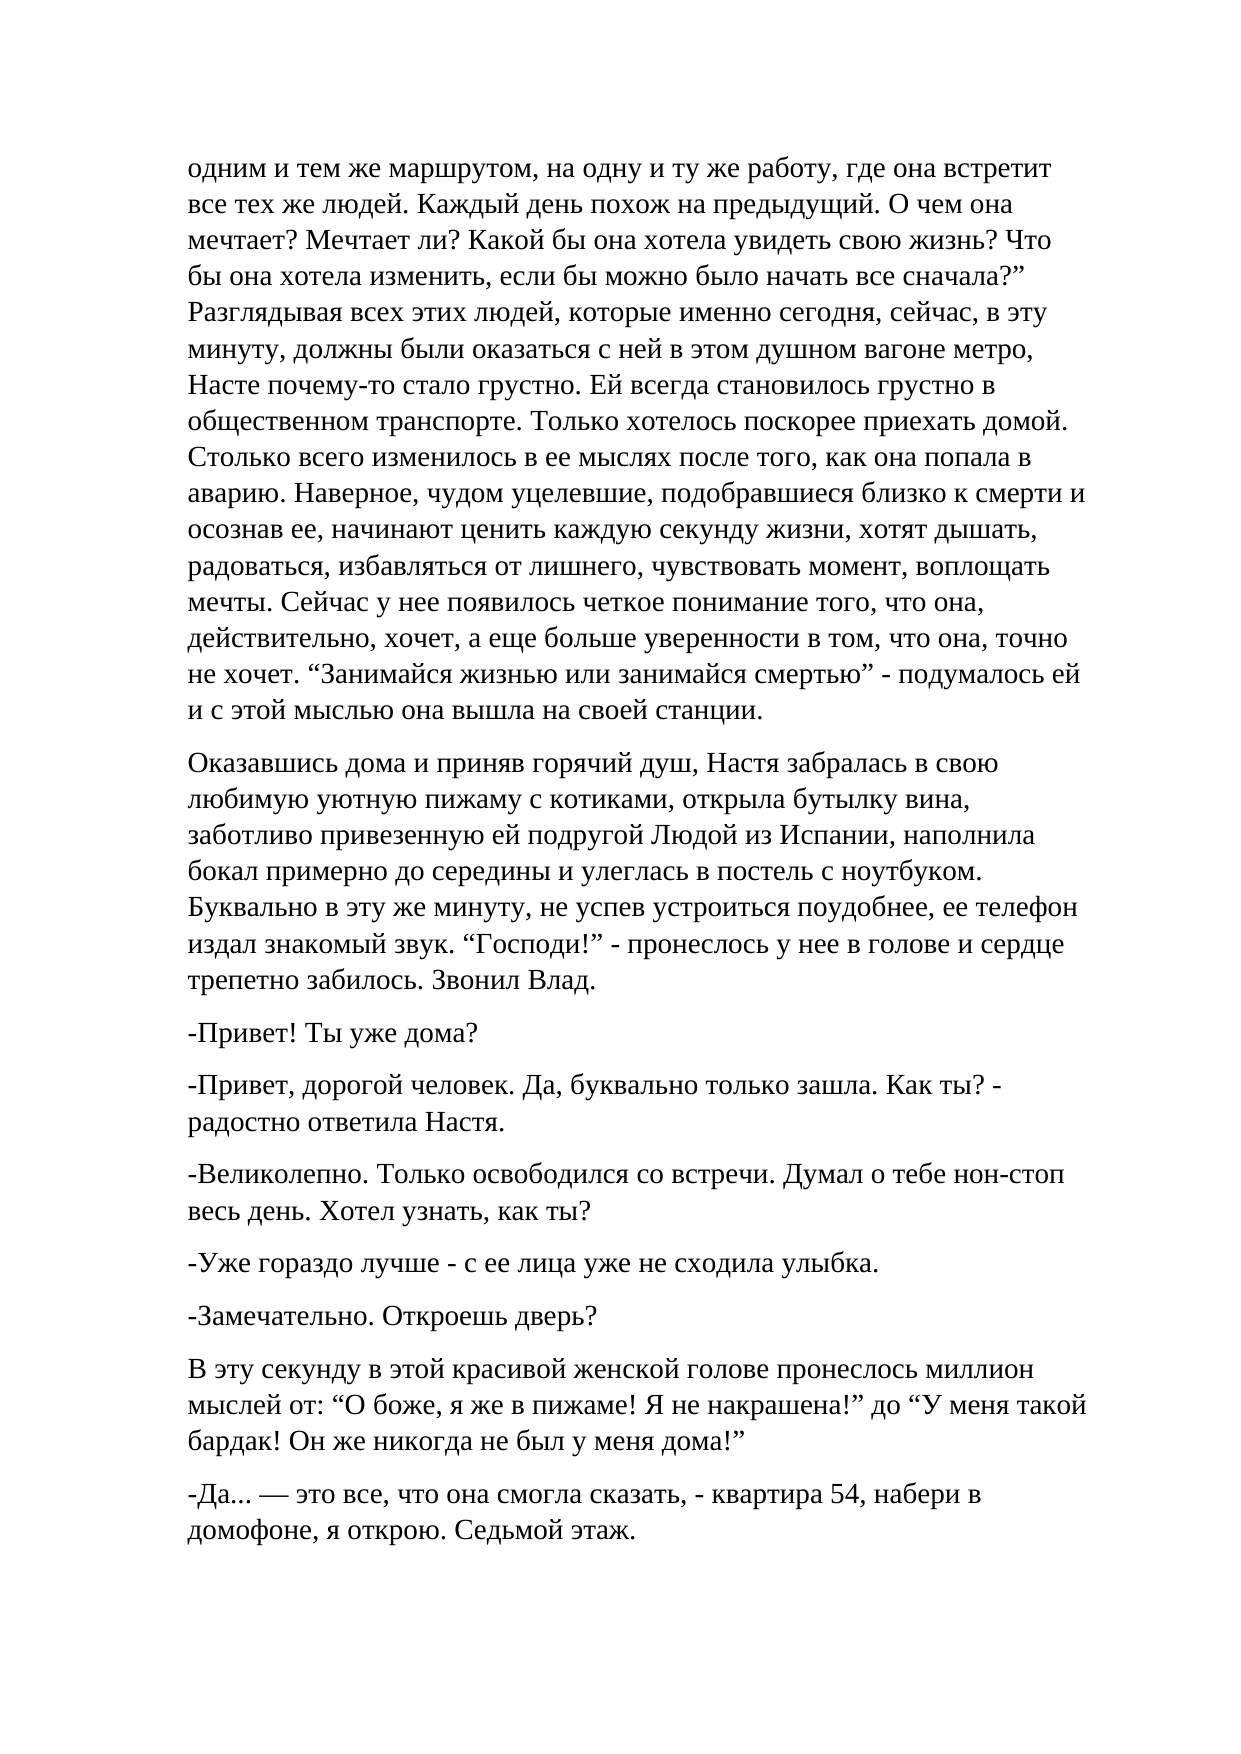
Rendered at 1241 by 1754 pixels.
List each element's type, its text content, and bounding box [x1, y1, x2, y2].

text -Привет! Ты уже дома? [187, 1015, 1090, 1048]
text -Великолепно. Только освободился со встречи. Думал о тебе нон-стоп весь день. Хотел узнать, как ты? [187, 1156, 1090, 1226]
text Оказавшись дома и приняв горячий душ, Настя забралась в свою любимую уютную пижаму с котиками, открыла бутылку вина, заботливо привезенную ей подругой Людой из Испании, наполнила бокал примерно до середины и улеглась в постель с ноутбуком. Буквально в эту же минуту, не успев устроиться поудобнее, ее телефон издал знакомый звук. “Господи!” - пронеслось у нее в голове и сердце трепетно забилось. Звонил Влад. [187, 745, 1090, 995]
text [187, 150, 1090, 726]
text -Привет, дорогой человек. Да, буквально только зашла. Как ты? - радостно ответила Настя. [187, 1067, 1090, 1137]
text -Да... — это все, что она смогла сказать, - квартира 54, набери в домофоне, я открою. Седьмой этаж. [187, 1476, 1090, 1546]
text -Уже гораздо лучше - с ее лица уже не сходила улыбка. [187, 1245, 1090, 1279]
text -Замечательно. Откроешь дверь? [187, 1298, 1090, 1332]
text В эту секунду в этой красивой женской голове пронеслось миллион мыслей от: “О боже, я же в пижаме! Я не накрашена!” до “У меня такой бардак! Он же никогда не был у меня дома!” [187, 1351, 1090, 1457]
